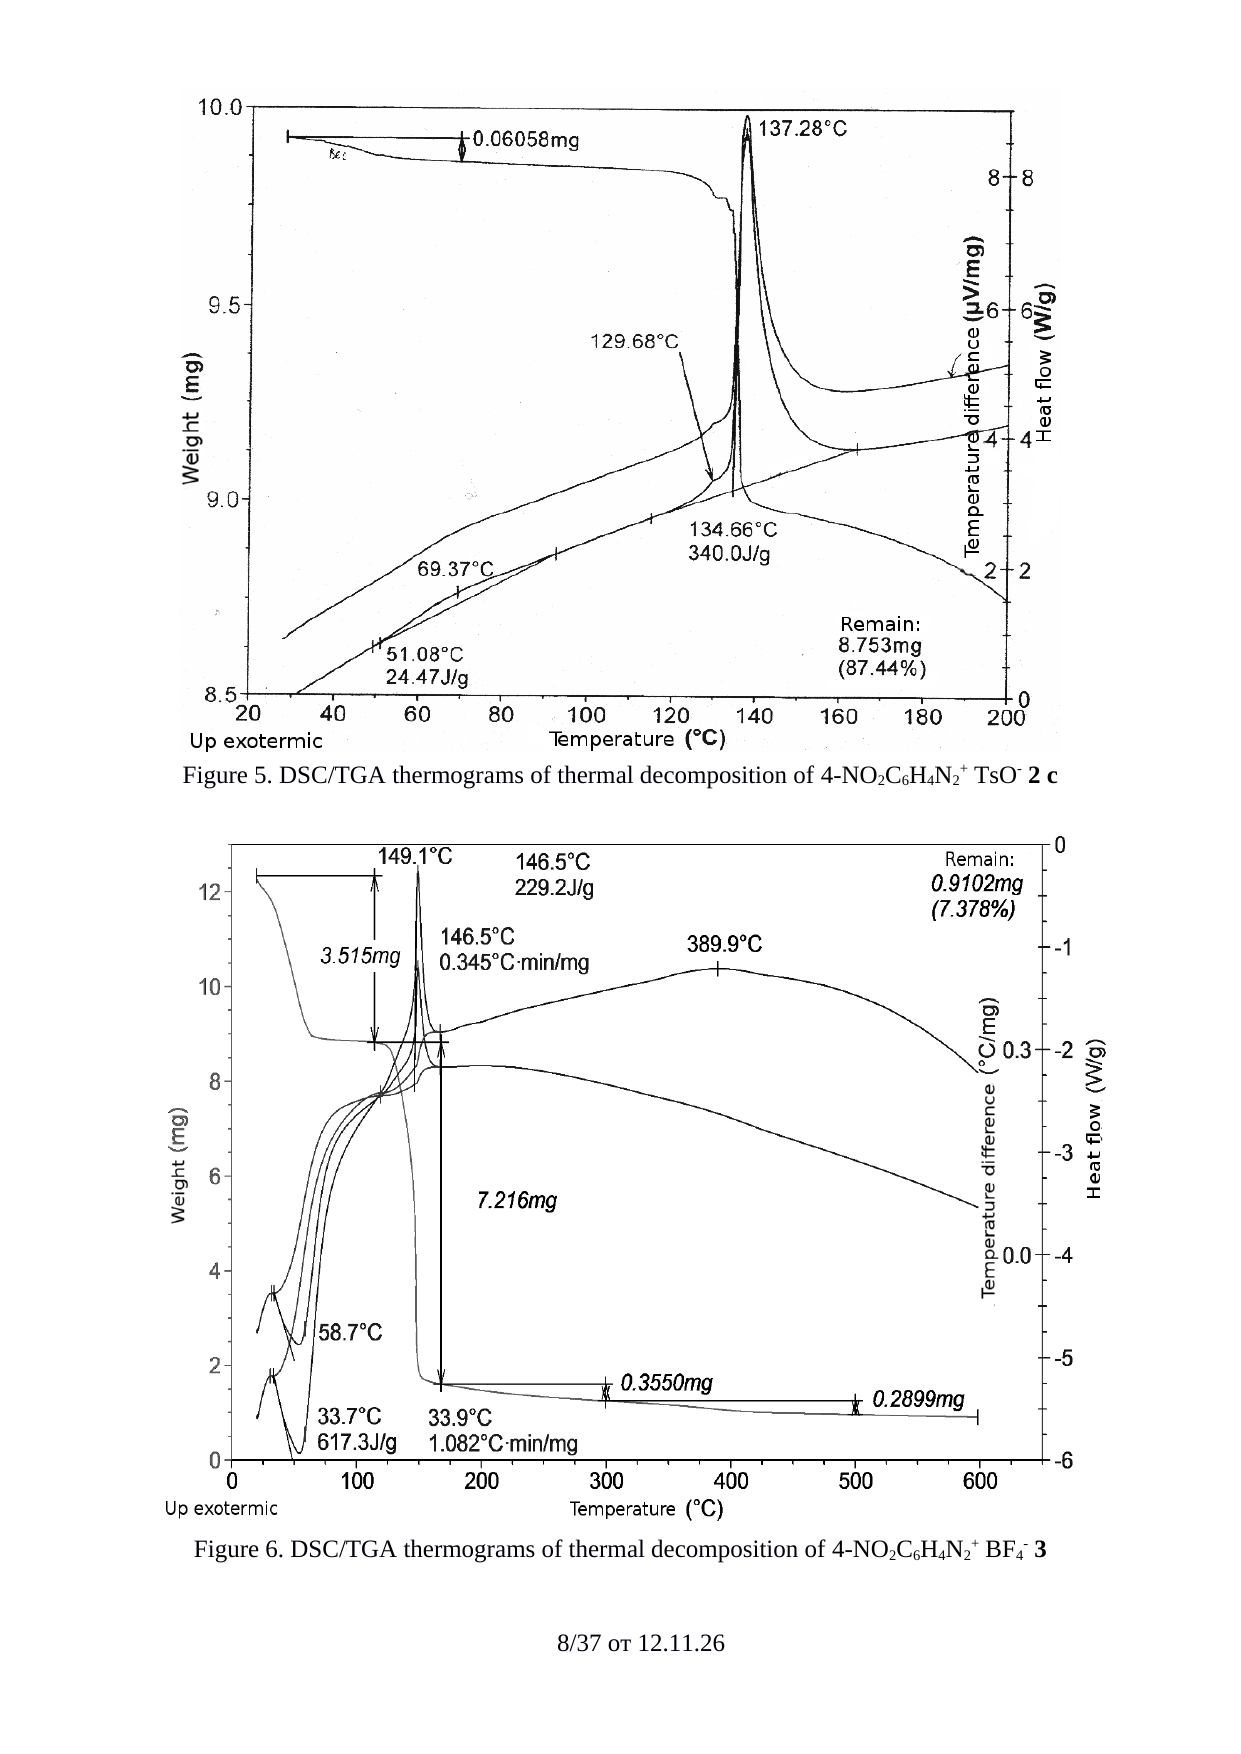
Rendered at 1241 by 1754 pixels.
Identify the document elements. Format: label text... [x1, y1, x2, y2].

picture [180, 88, 1061, 752]
picture [133, 834, 1107, 1526]
text Figure 5. DSC/TGA thermograms of thermal decomposition of 4-NO2С6H4N2+ TsO- 2 c [118, 760, 1122, 788]
text Figure 6. DSC/TGA thermograms of thermal decomposition of 4-NO2С6H4N2+ BF4- 3 [118, 1534, 1122, 1563]
